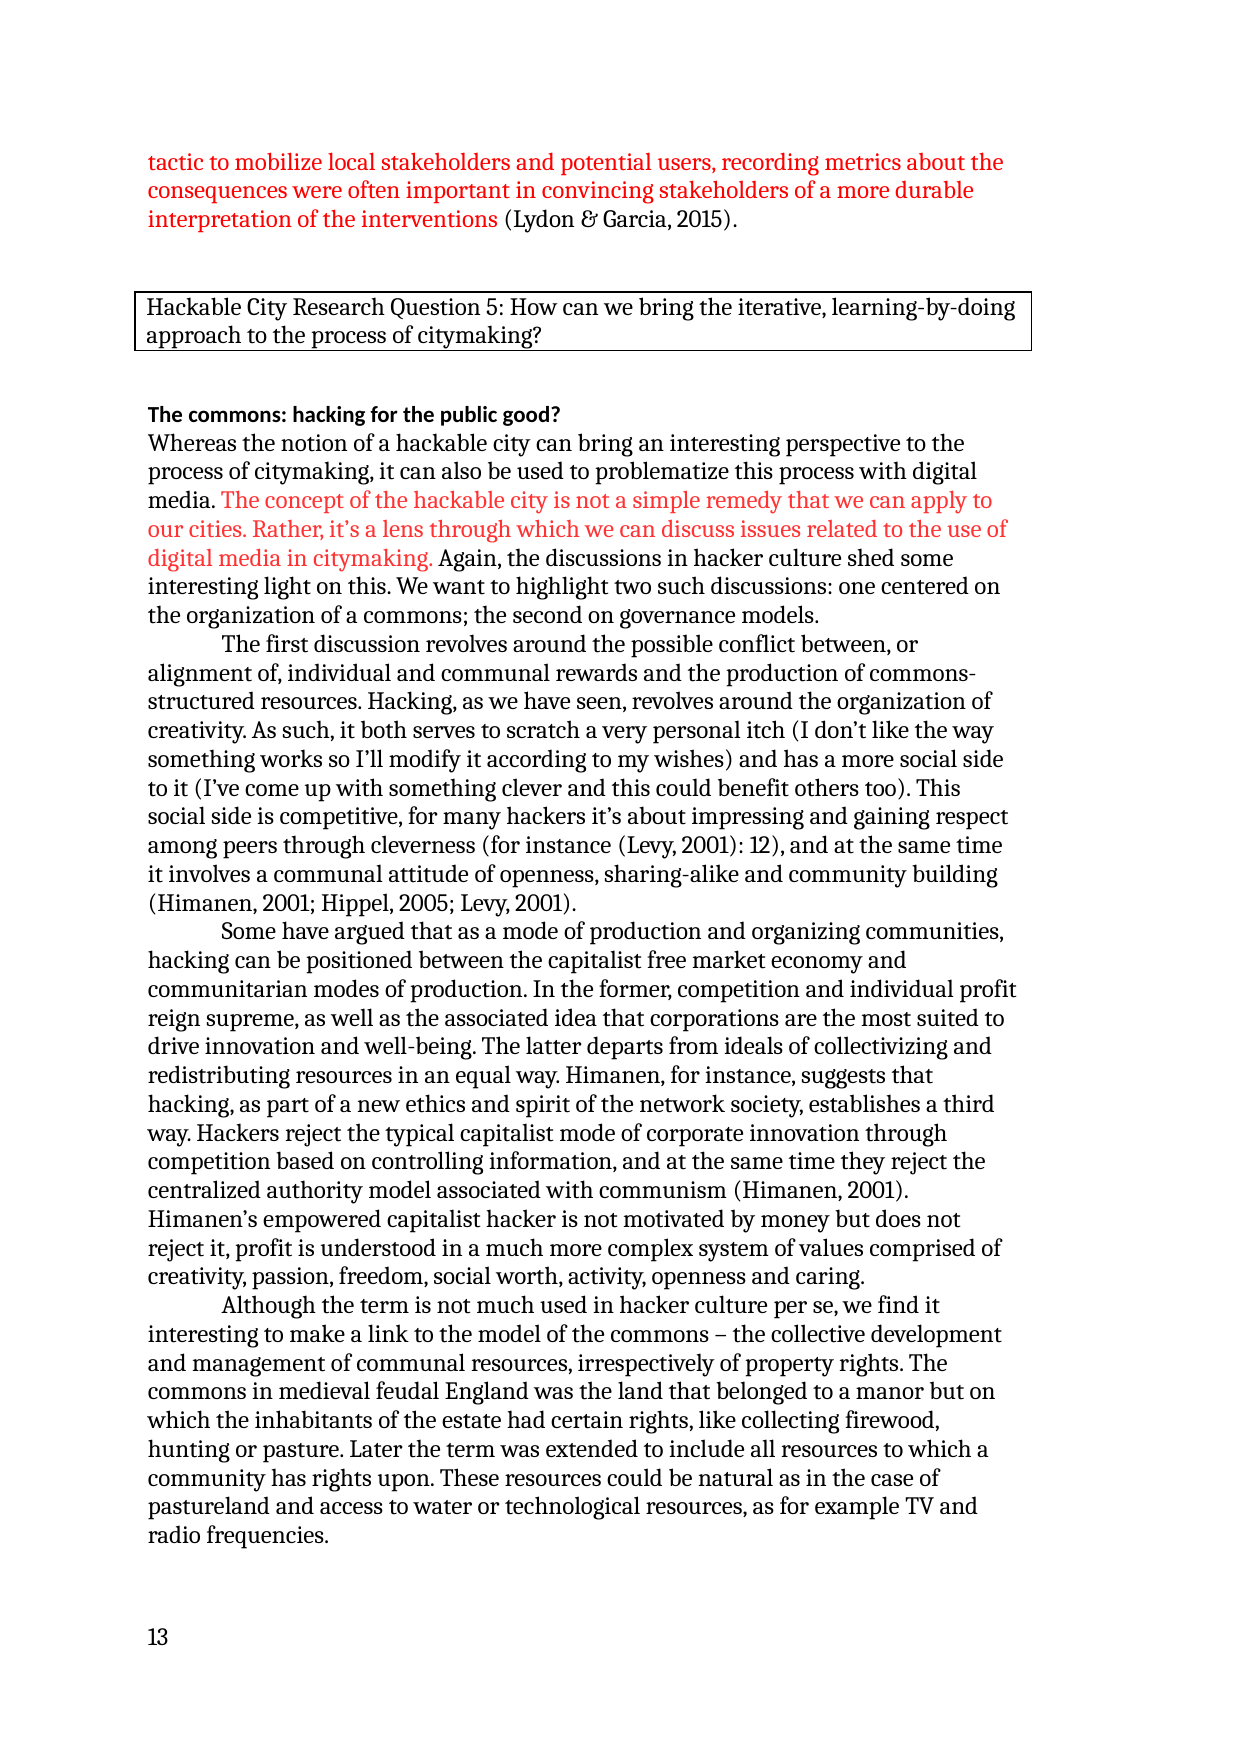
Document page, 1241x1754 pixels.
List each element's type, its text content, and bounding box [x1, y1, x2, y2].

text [148, 148, 1019, 234]
text The first discussion revolves around the possible conflict between, or alignment of, individual and communal rewards and the production of commons-structured resources. Hacking, as we have seen, revolves around the organization of creativity. As such, it both serves to scratch a very personal itch (I don’t like the way something works so I’ll modify it according to my wishes) and has a more social side to it (I’ve come up with something clever and this could benefit others too). This social side is competitive, for many hackers it’s about impressing and gaining respect among peers through cleverness (for instance (Levy, 2001): 12), and at the same time it involves a communal attitude of openness, sharing-alike and community building (Himanen, 2001; Hippel, 2005; Levy, 2001). [148, 630, 1019, 917]
text Whereas the notion of a hackable city can bring an interesting perspective to the process of citymaking, it can also be used to problematize this process with digital media. The concept of the hackable city is not a simple remedy that we can apply to our cities. Rather, it’s a lens through which we can discuss issues related to the use of digital media in citymaking. Again, the discussions in hacker culture shed some interesting light on this. We want to highlight two such discussions: one centered on the organization of a commons; the second on governance models. [148, 428, 1019, 630]
subtitle The commons: hacking for the public good? [148, 401, 1019, 428]
text Although the term is not much used in hacker culture per se, we find it interesting to make a link to the model of the commons – the collective development and management of communal resources, irrespectively of property rights. The commons in medieval feudal England was the land that belonged to a manor but on which the inhabitants of the estate had certain rights, like collecting firewood, hunting or pasture. Later the term was extended to include all resources to which a community has rights upon. These resources could be natural as in the case of pastureland and access to water or technological resources, as for example TV and radio frequencies. [148, 1291, 1019, 1550]
text Some have argued that as a mode of production and organizing communities, hacking can be positioned between the capitalist free market economy and communitarian modes of production. In the former, competition and individual profit reign supreme, as well as the associated idea that corporations are the most suited to drive innovation and well-being. The latter departs from ideals of collectivizing and redistributing resources in an equal way. Himanen, for instance, suggests that hacking, as part of a new ethics and spirit of the network society, establishes a third way. Hackers reject the typical capitalist mode of corporate innovation through competition based on controlling information, and at the same time they reject the centralized authority model associated with communism (Himanen, 2001). Himanen’s empowered capitalist hacker is not motivated by money but does not reject it, profit is understood in a much more complex system of values comprised of creativity, passion, freedom, social worth, activity, openness and caring. [148, 917, 1019, 1291]
table_header Hackable City Research Question 5: How can we bring the iterative, learning-by-doing approach to the process of citymaking? [136, 293, 1031, 350]
